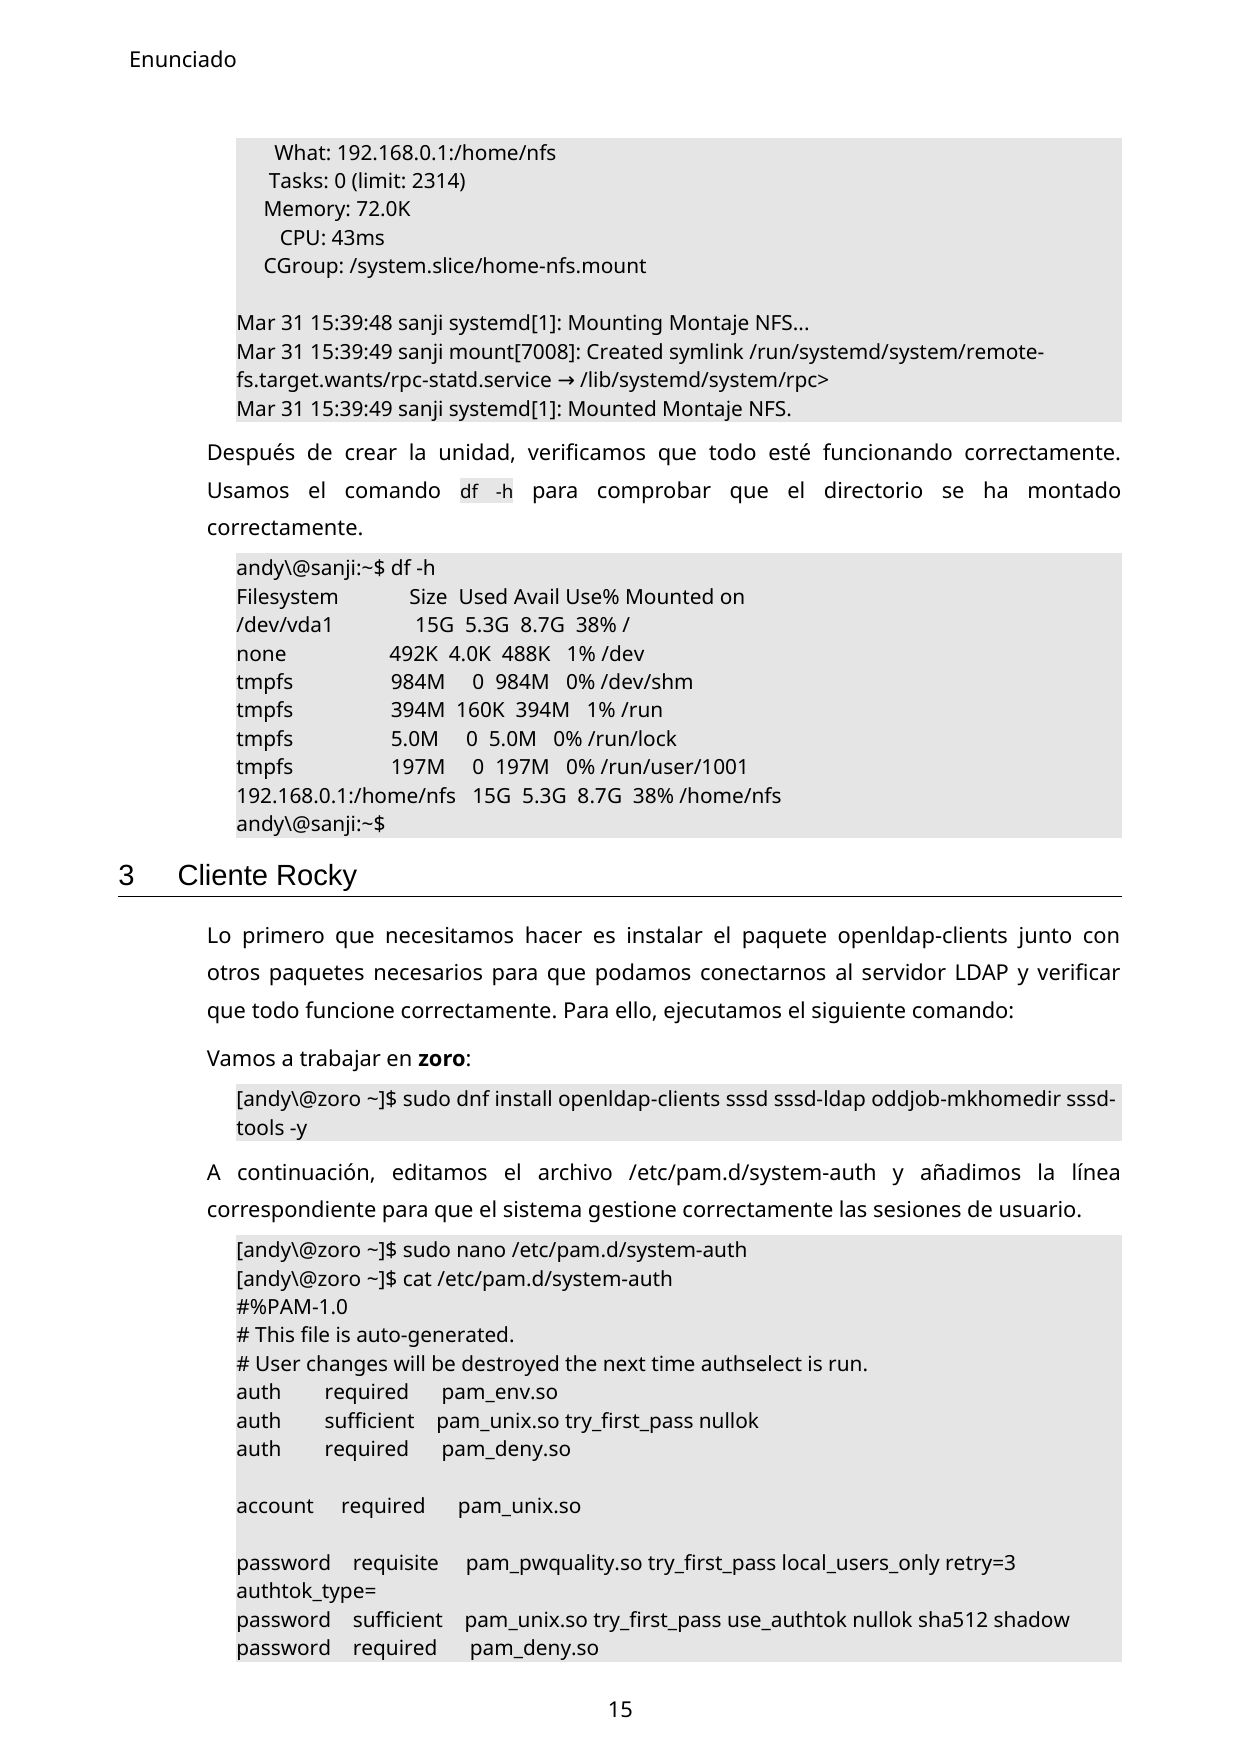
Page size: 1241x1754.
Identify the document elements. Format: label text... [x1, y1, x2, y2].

text Lo primero que necesitamos hacer es instalar el paquete openldap-clients junto con otros paquetes necesarios para que podamos conectarnos al servidor LDAP y verificar que todo funcione correctamente. Para ello, ejecutamos el siguiente comando: [207, 916, 1122, 1028]
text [236, 1235, 1122, 1662]
text Después de crear la unidad, verificamos que todo esté funcionando correctamente. Usamos el comando df -h para comprobar que el directorio se ha montado correctamente. [207, 433, 1122, 546]
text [236, 138, 1122, 422]
text [andy\@zoro ~]$ sudo dnf install openldap-clients sssd sssd-ldap oddjob-mkhomedir sssd-tools -y [236, 1084, 1122, 1141]
text Cliente Rocky [118, 856, 1122, 896]
text A continuación, editamos el archivo /etc/pam.d/system-auth y añadimos la línea correspondiente para que el sistema gestione correctamente las sesiones de usuario. [207, 1153, 1122, 1228]
text Vamos a trabajar en zoro: [207, 1039, 1122, 1077]
text andy\@sanji:~$ df -h Filesystem Size Used Avail Use% Mounted on /dev/vda1 15G 5.3G 8.7G 38% / none 492K 4.0K 488K 1% /dev tmpfs 984M 0 984M 0% /dev/shm tmpfs 394M 160K 394M 1% /run tmpfs 5.0M 0 5.0M 0% /run/lock tmpfs 197M 0 197M 0% /run/user/1001 192.168.0.1:/home/nfs 15G 5.3G 8.7G 38% /home/nfs andy\@sanji:~$ [236, 553, 1122, 838]
